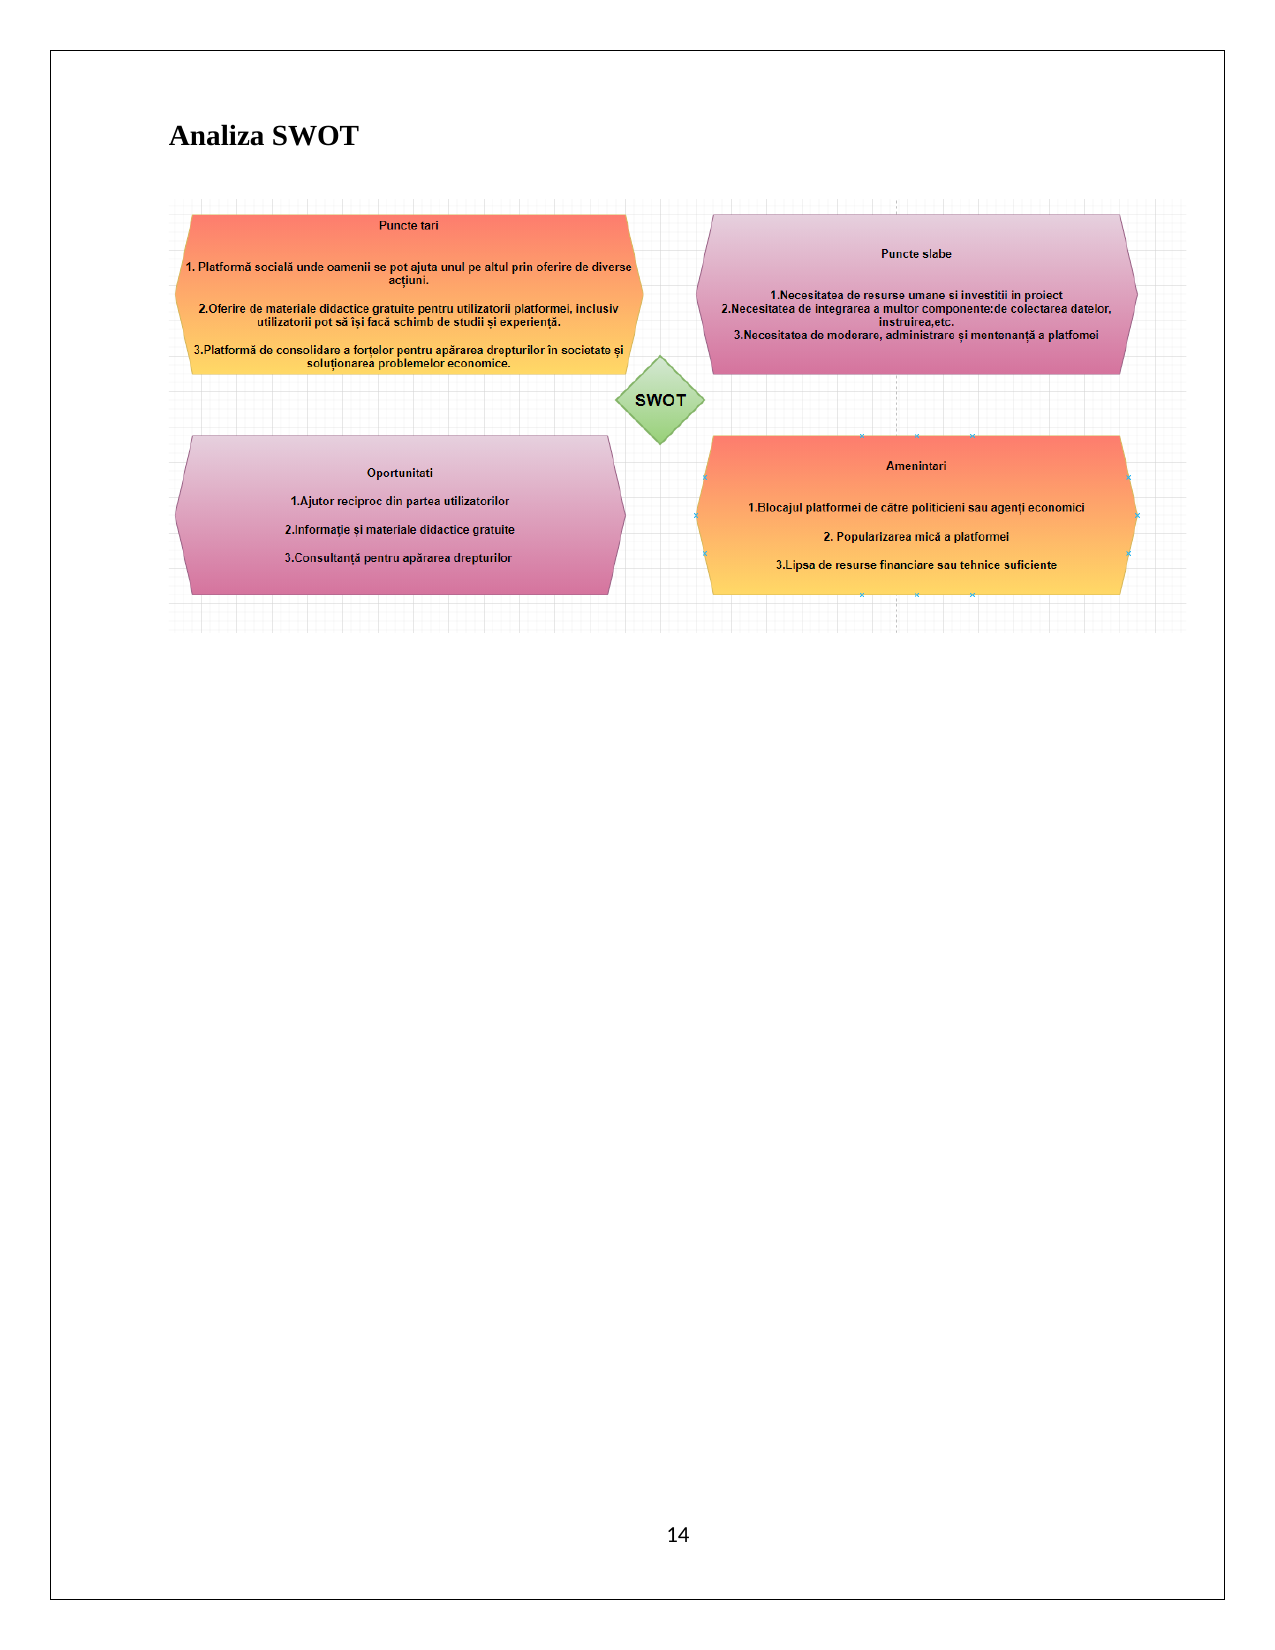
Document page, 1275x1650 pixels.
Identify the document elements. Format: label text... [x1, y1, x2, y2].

subtitle Analiza SWOT [169, 118, 1187, 152]
picture [168, 199, 1187, 633]
